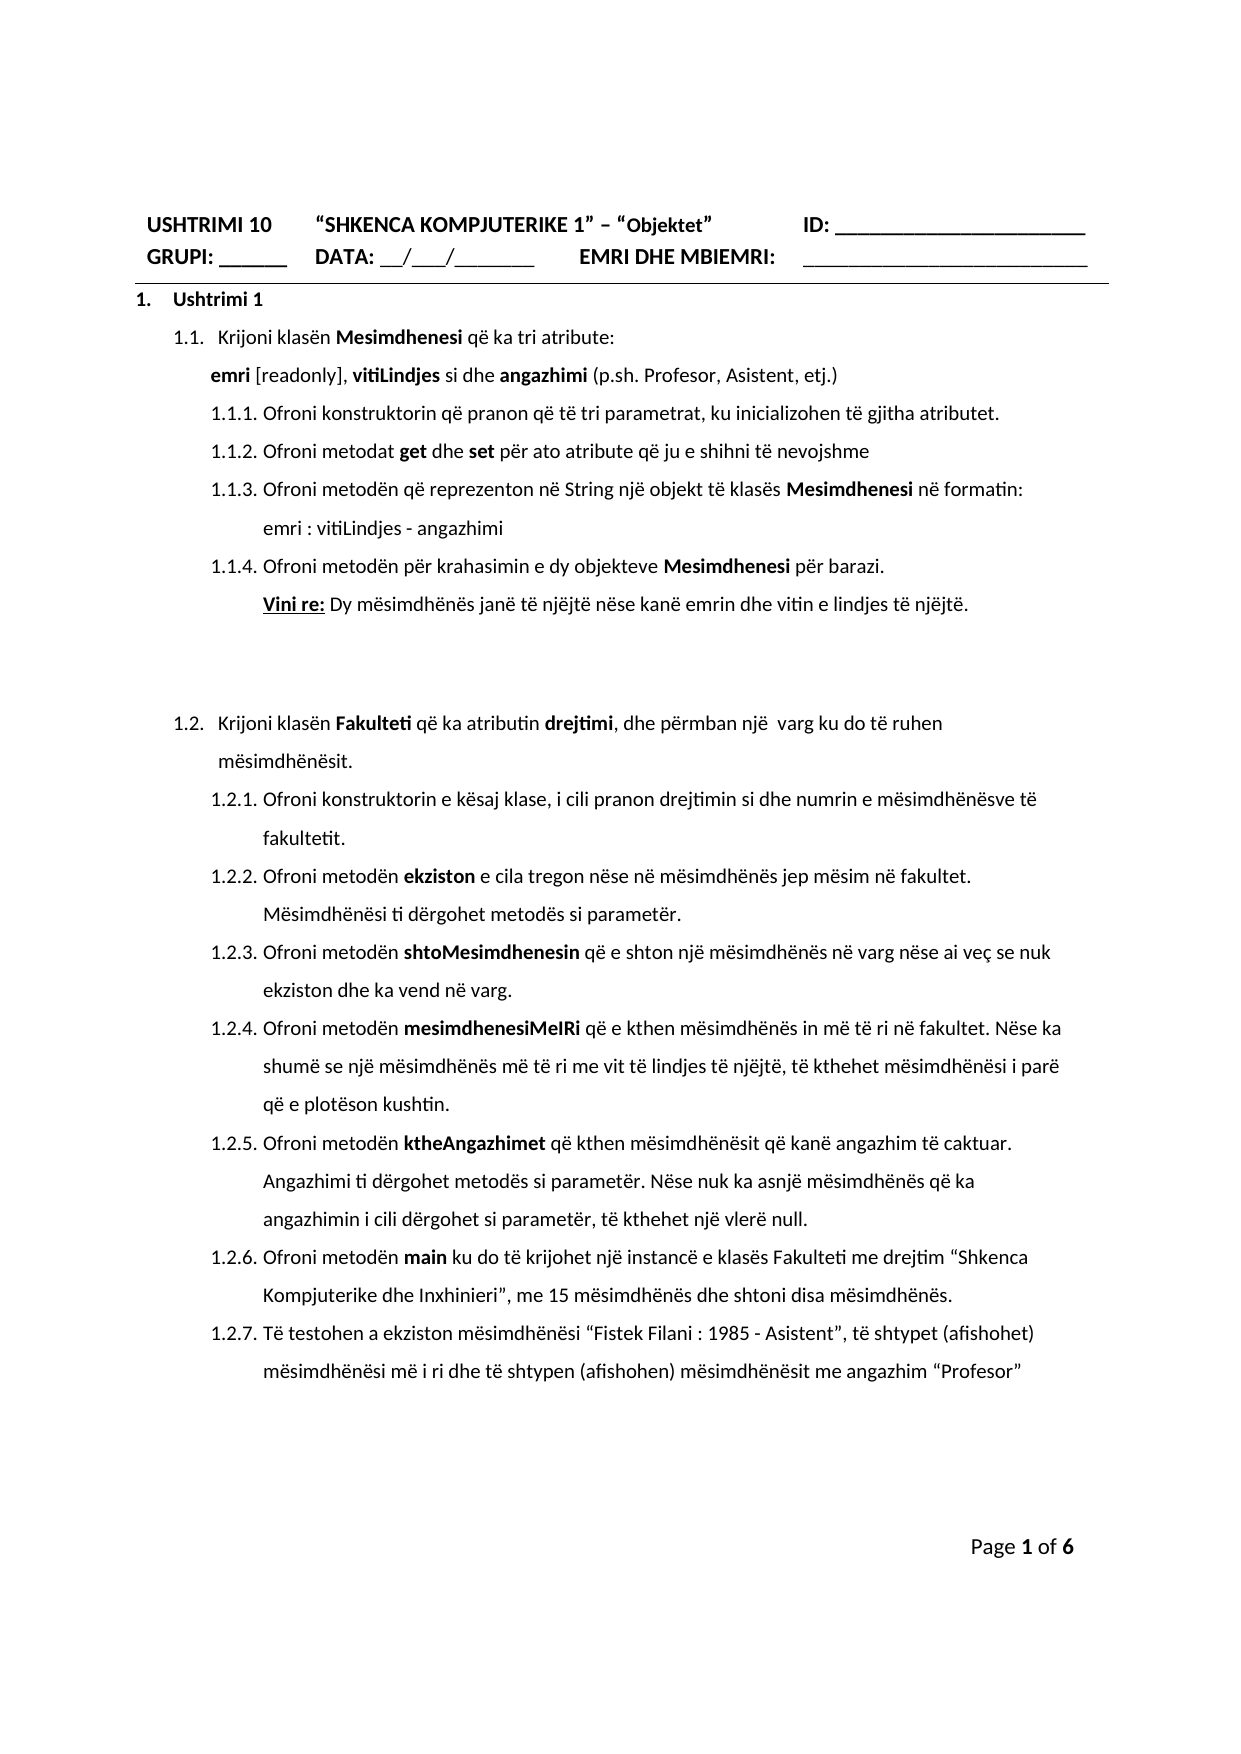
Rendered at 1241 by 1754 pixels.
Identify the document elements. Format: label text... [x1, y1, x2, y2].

list Ofroni metodat get dhe set për ato atribute që ju e shihni të nevojshme [210, 438, 1062, 464]
list emri : vitiLindjes - angazhimi [218, 515, 1062, 540]
list Ushtrimi 1 [135, 286, 1062, 311]
table_cell GRUPI: ______ [135, 242, 303, 283]
list Ofroni metodën që reprezenton në String një objekt të klasës Mesimdhenesi në formatin: [210, 477, 1062, 502]
list Vini re: Dy mësimdhënës janë të njëjtë nëse kanë emrin dhe vitin e lindjes të njëjtë. [218, 591, 1062, 658]
table_header ID: ______________________ [792, 210, 1109, 242]
list Të testohen a ekziston mësimdhënësi “Fistek Filani : 1985 - Asistent”, të shtypet (afishohet) mësimdhënësi më i ri dhe të shtypen (afishohen) mësimdhënësit me angazhim “Profesor” [210, 1320, 1062, 1384]
table_header USHTRIMI 10 [135, 210, 303, 242]
list Ofroni metodën main ku do të krijohet një instancë e klasës Fakulteti me drejtim “Shkenca Kompjuterike dhe Inxhinieri”, me 15 mësimdhënës dhe shtoni disa mësimdhënës. [210, 1244, 1062, 1308]
table_cell _________________________ [792, 242, 1109, 283]
list Ofroni metodën ekziston e cila tregon nëse në mësimdhënës jep mësim në fakultet. Mësimdhënësi ti dërgohet metodës si parametër. [210, 863, 1062, 926]
list Krijoni klasën Fakulteti që ka atributin drejtimi, dhe përmban një varg ku do të ruhen mësimdhënësit. [173, 710, 1062, 774]
list Ofroni metodën shtoMesimdhenesin që e shton një mësimdhënës në varg nëse ai veç se nuk ekziston dhe ka vend në varg. [210, 939, 1062, 1003]
list Ofroni metodën mesimdhenesiMeIRi që e kthen mësimdhënës in më të ri në fakultet. Nëse ka shumë se një mësimdhënës më të ri me vit të lindjes të njëjtë, të kthehet mësimdhënësi i parë që e plotëson kushtin. [210, 1015, 1062, 1117]
table_cell DATA: __/___/_______ [304, 242, 547, 283]
list Ofroni konstruktorin e kësaj klase, i cili pranon drejtimin si dhe numrin e mësimdhënësve të fakultetit. [210, 787, 1062, 850]
table_header “SHKENCA KOMPJUTERIKE 1” – “Objektet” [304, 210, 792, 242]
list Krijoni klasën Mesimdhenesi që ka tri atribute: [173, 324, 1062, 349]
list Ofroni metodën ktheAngazhimet që kthen mësimdhënësit që kanë angazhim të caktuar. Angazhimi ti dërgohet metodës si parametër. Nëse nuk ka asnjë mësimdhënës që ka angazhimin i cili dërgohet si parametër, të kthehet një vlerë null. [210, 1130, 1062, 1231]
list emri [readonly], vitiLindjes si dhe angazhimi (p.sh. Profesor, Asistent, etj.) [173, 362, 1062, 388]
list Ofroni metodën për krahasimin e dy objekteve Mesimdhenesi për barazi. [210, 553, 1062, 578]
table_cell EMRI DHE MBIEMRI: [548, 242, 792, 283]
list Ofroni konstruktorin që pranon që të tri parametrat, ku inicializohen të gjitha atributet. [210, 400, 1062, 426]
